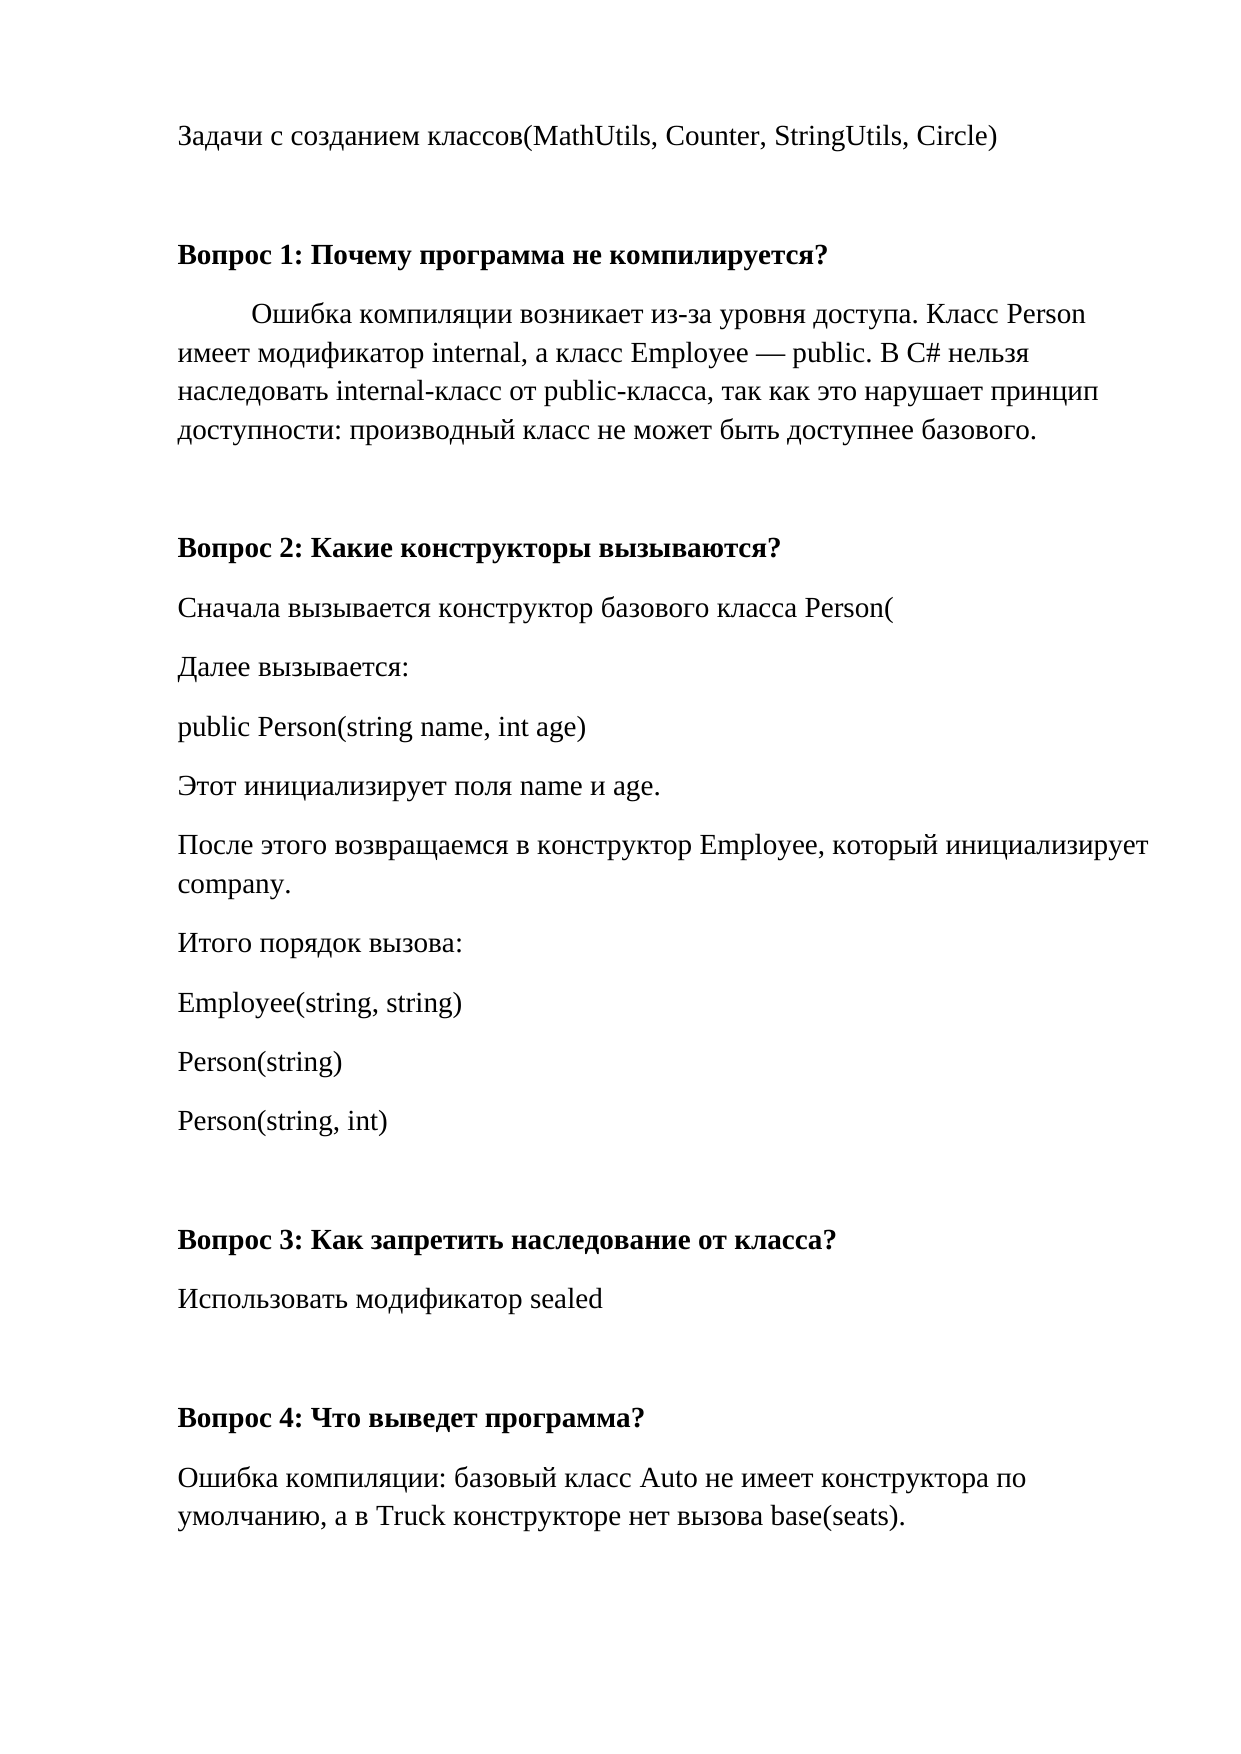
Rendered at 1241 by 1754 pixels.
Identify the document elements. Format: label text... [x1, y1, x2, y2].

text Employee(string, string) [177, 985, 1152, 1018]
text Вопрос 4: Что выведет программа? [177, 1400, 1152, 1434]
text После этого возвращаемся в конструктор Employee, который инициализирует company. [177, 827, 1152, 899]
text public Person(string name, int age) [177, 709, 1152, 742]
text Ошибка компиляции: базовый класс Auto не имеет конструктора по умолчанию, а в Truck конструкторе нет вызова base(seats). [177, 1460, 1152, 1532]
text Задачи с созданием классов(MathUtils, Counter, StringUtils, Circle) [177, 118, 1152, 152]
text Ошибка компиляции возникает из-за уровня доступа. Класс Person имеет модификатор internal, а класс Employee — public. В C# нельзя наследовать internal-класс от public-класса, так как это нарушает принцип доступности: производный класс не может быть доступнее базового. [177, 296, 1152, 445]
text Вопрос 2: Какие конструкторы вызываются? [177, 531, 1152, 564]
text Итого порядок вызова: [177, 925, 1152, 959]
text Далее вызывается: [177, 649, 1152, 683]
text Вопрос 1: Почему программа не компилируется? [177, 237, 1152, 270]
text Person(string) [177, 1044, 1152, 1078]
text Сначала вызывается конструктор базового класса Person( [177, 590, 1152, 623]
text Использовать модификатор sealed [177, 1282, 1152, 1315]
text Person(string, int) [177, 1103, 1152, 1137]
text Вопрос 3: Как запретить наследование от класса? [177, 1222, 1152, 1256]
text Этот инициализирует поля name и age. [177, 768, 1152, 802]
